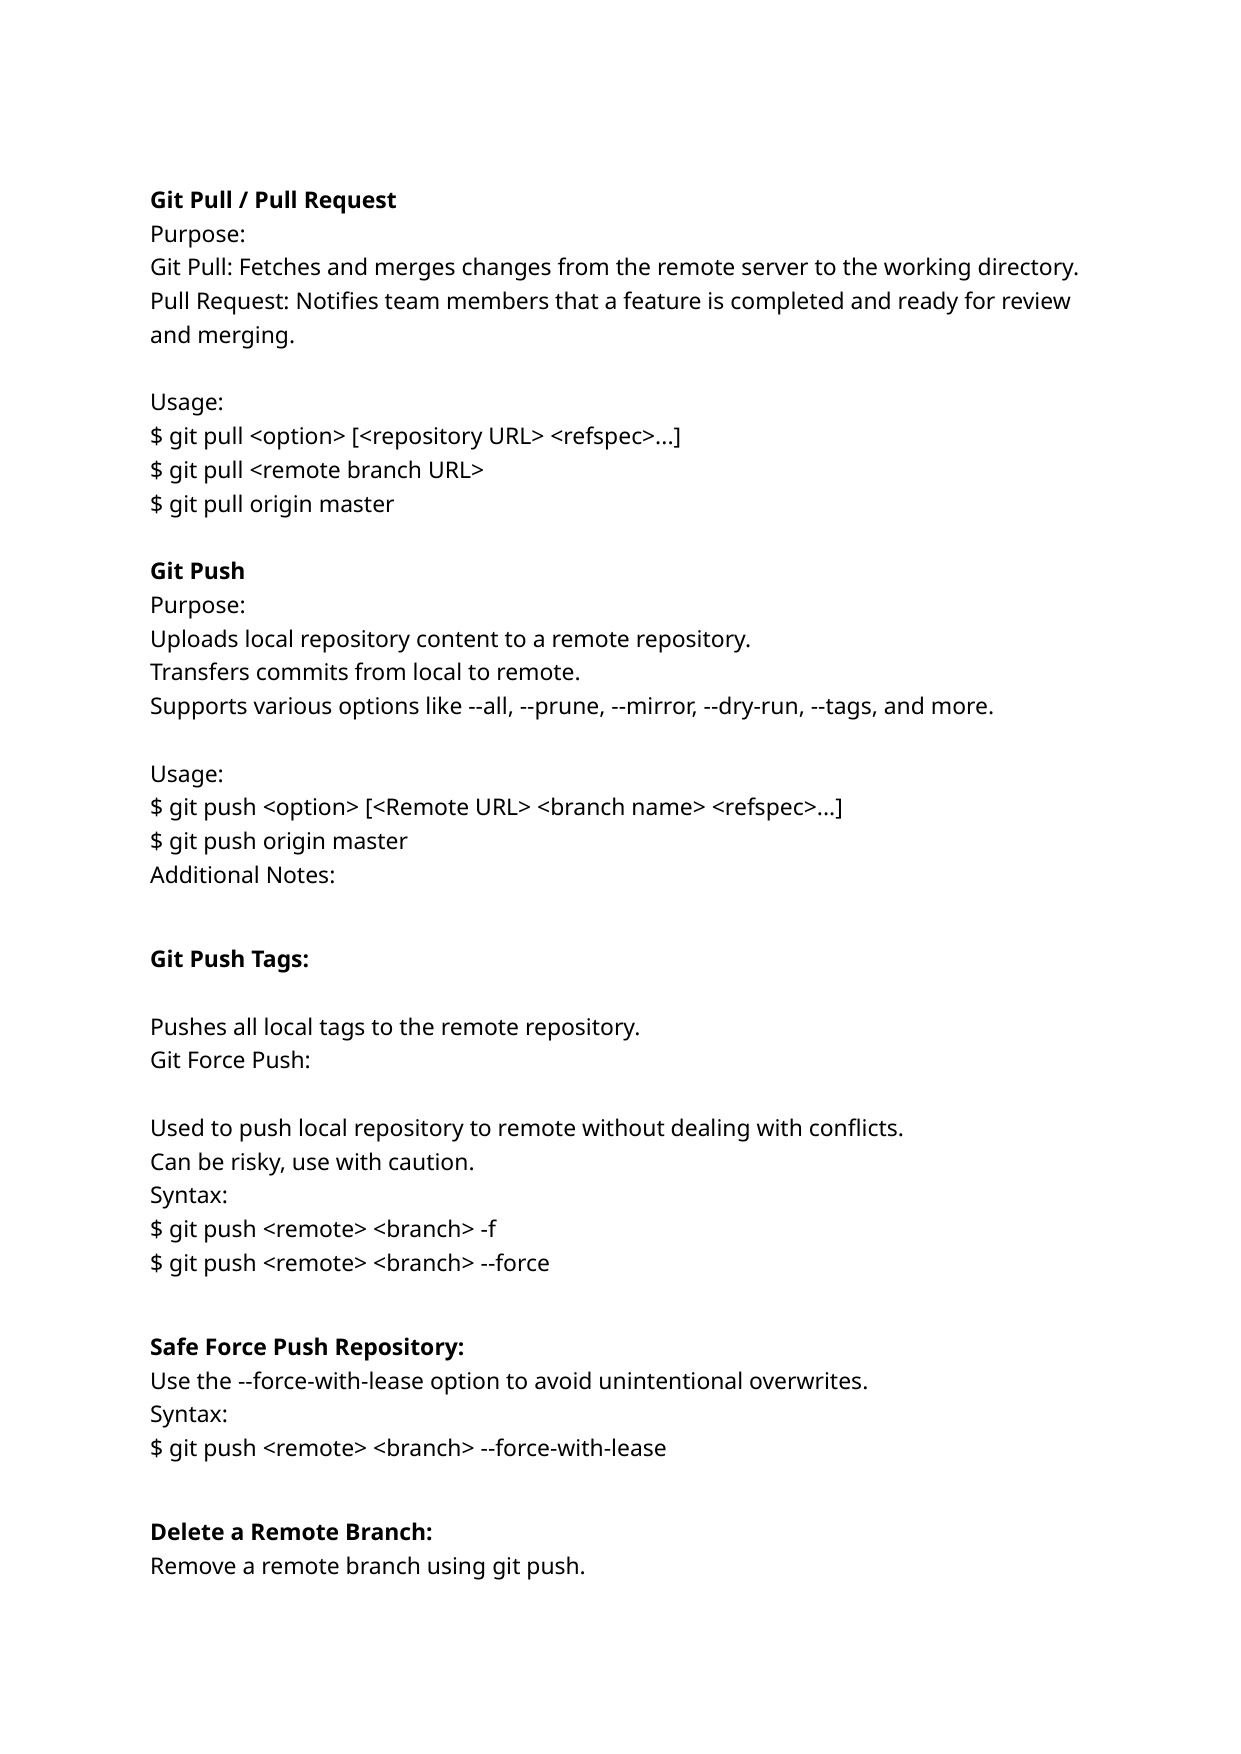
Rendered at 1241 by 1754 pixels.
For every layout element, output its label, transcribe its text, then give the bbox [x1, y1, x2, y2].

text Safe Force Push Repository: Use the --force-with-lease option to avoid unintentional overwrites. Syntax: $ git push <remote> <branch> --force-with-lease [150, 1297, 1090, 1463]
text Git Push Tags: Pushes all local tags to the remote repository. Git Force Push: Used to push local repository to remote without dealing with conflicts. Can be risky, use with caution. Syntax: $ git push <remote> <branch> -f $ git push <remote> <branch> --force [150, 909, 1090, 1278]
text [150, 150, 1090, 890]
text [150, 1482, 1090, 1581]
